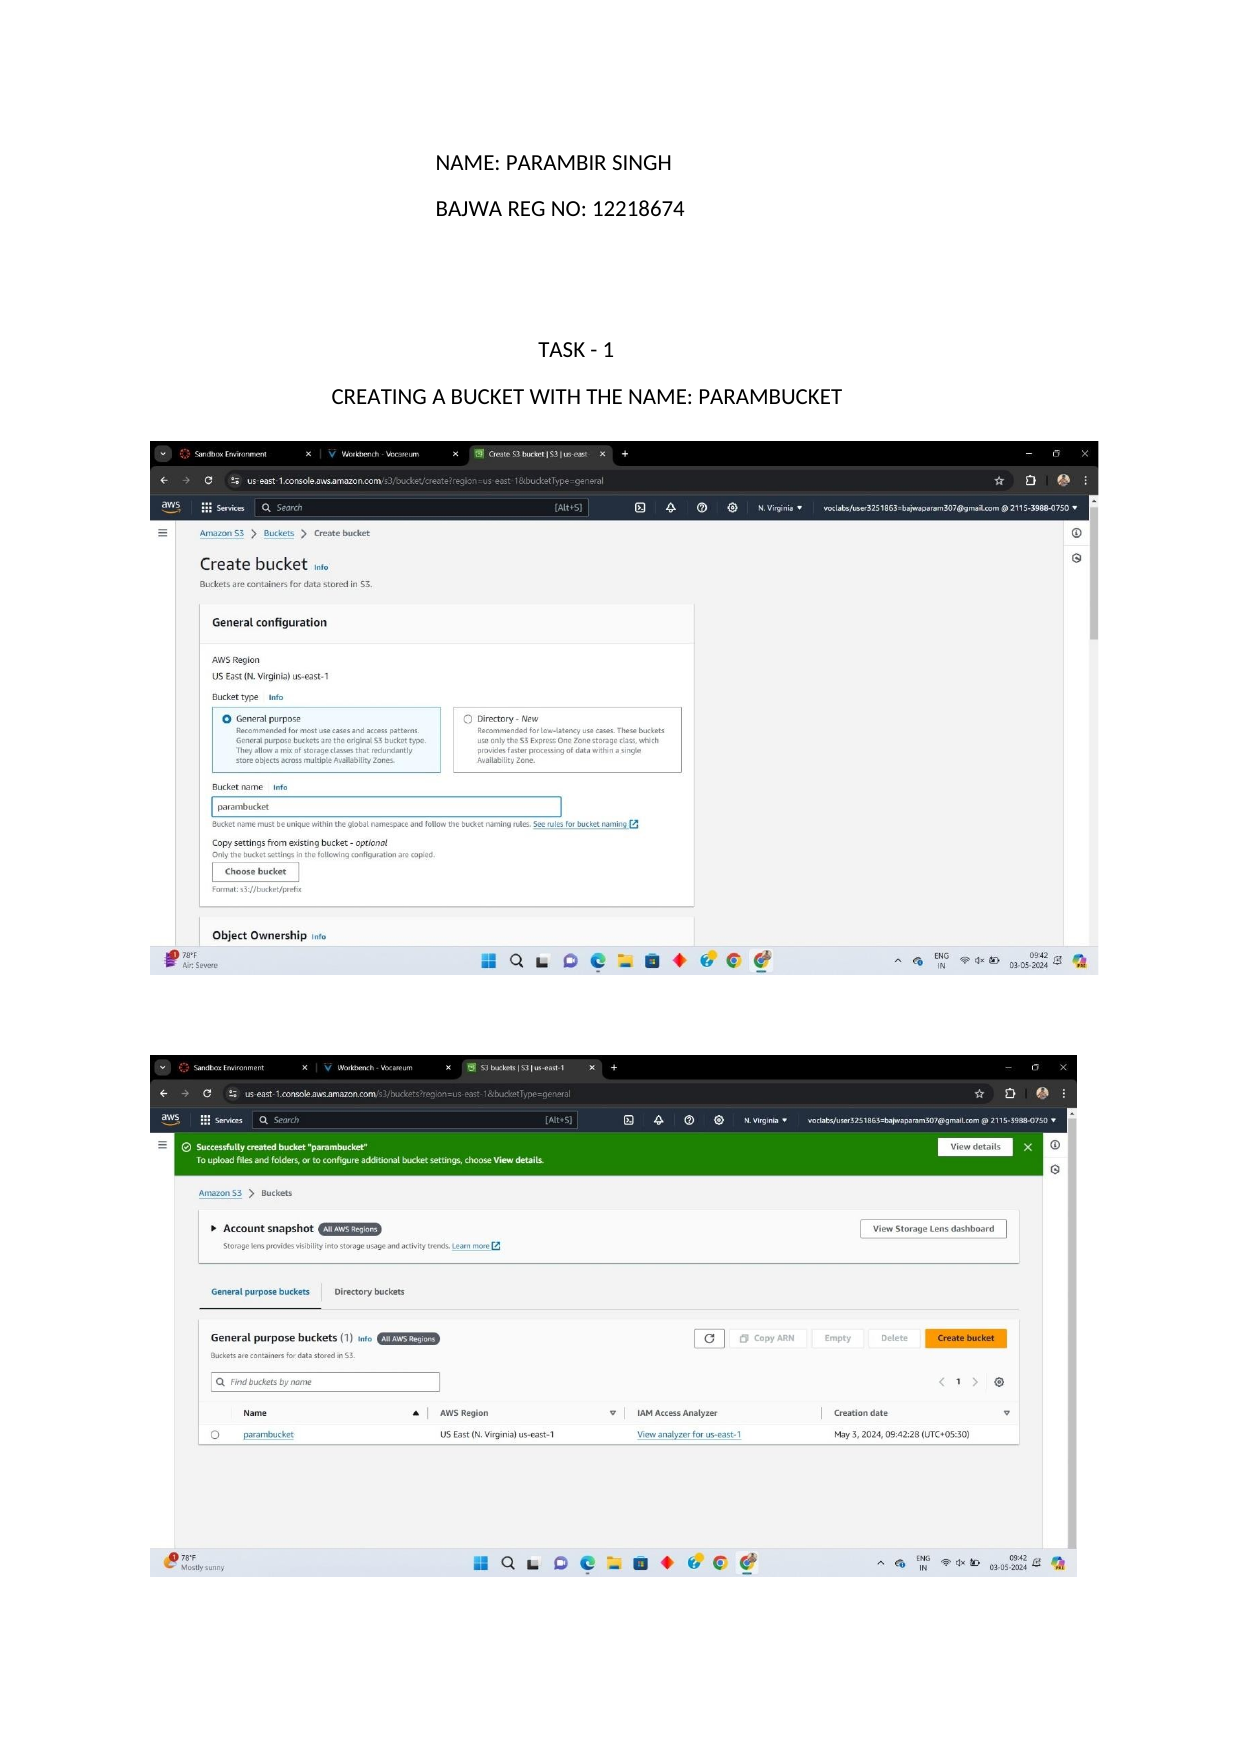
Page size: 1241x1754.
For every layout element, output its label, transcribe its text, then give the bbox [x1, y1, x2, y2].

picture [150, 1055, 1077, 1577]
text NAME: PARAMBIR SINGH BAJWA REG NO: 12218674 [435, 148, 742, 222]
text TASK - 1 [238, 335, 913, 363]
picture [150, 441, 1099, 975]
text CREATING A BUCKET WITH THE NAME: PARAMBUCKET [331, 382, 1101, 410]
